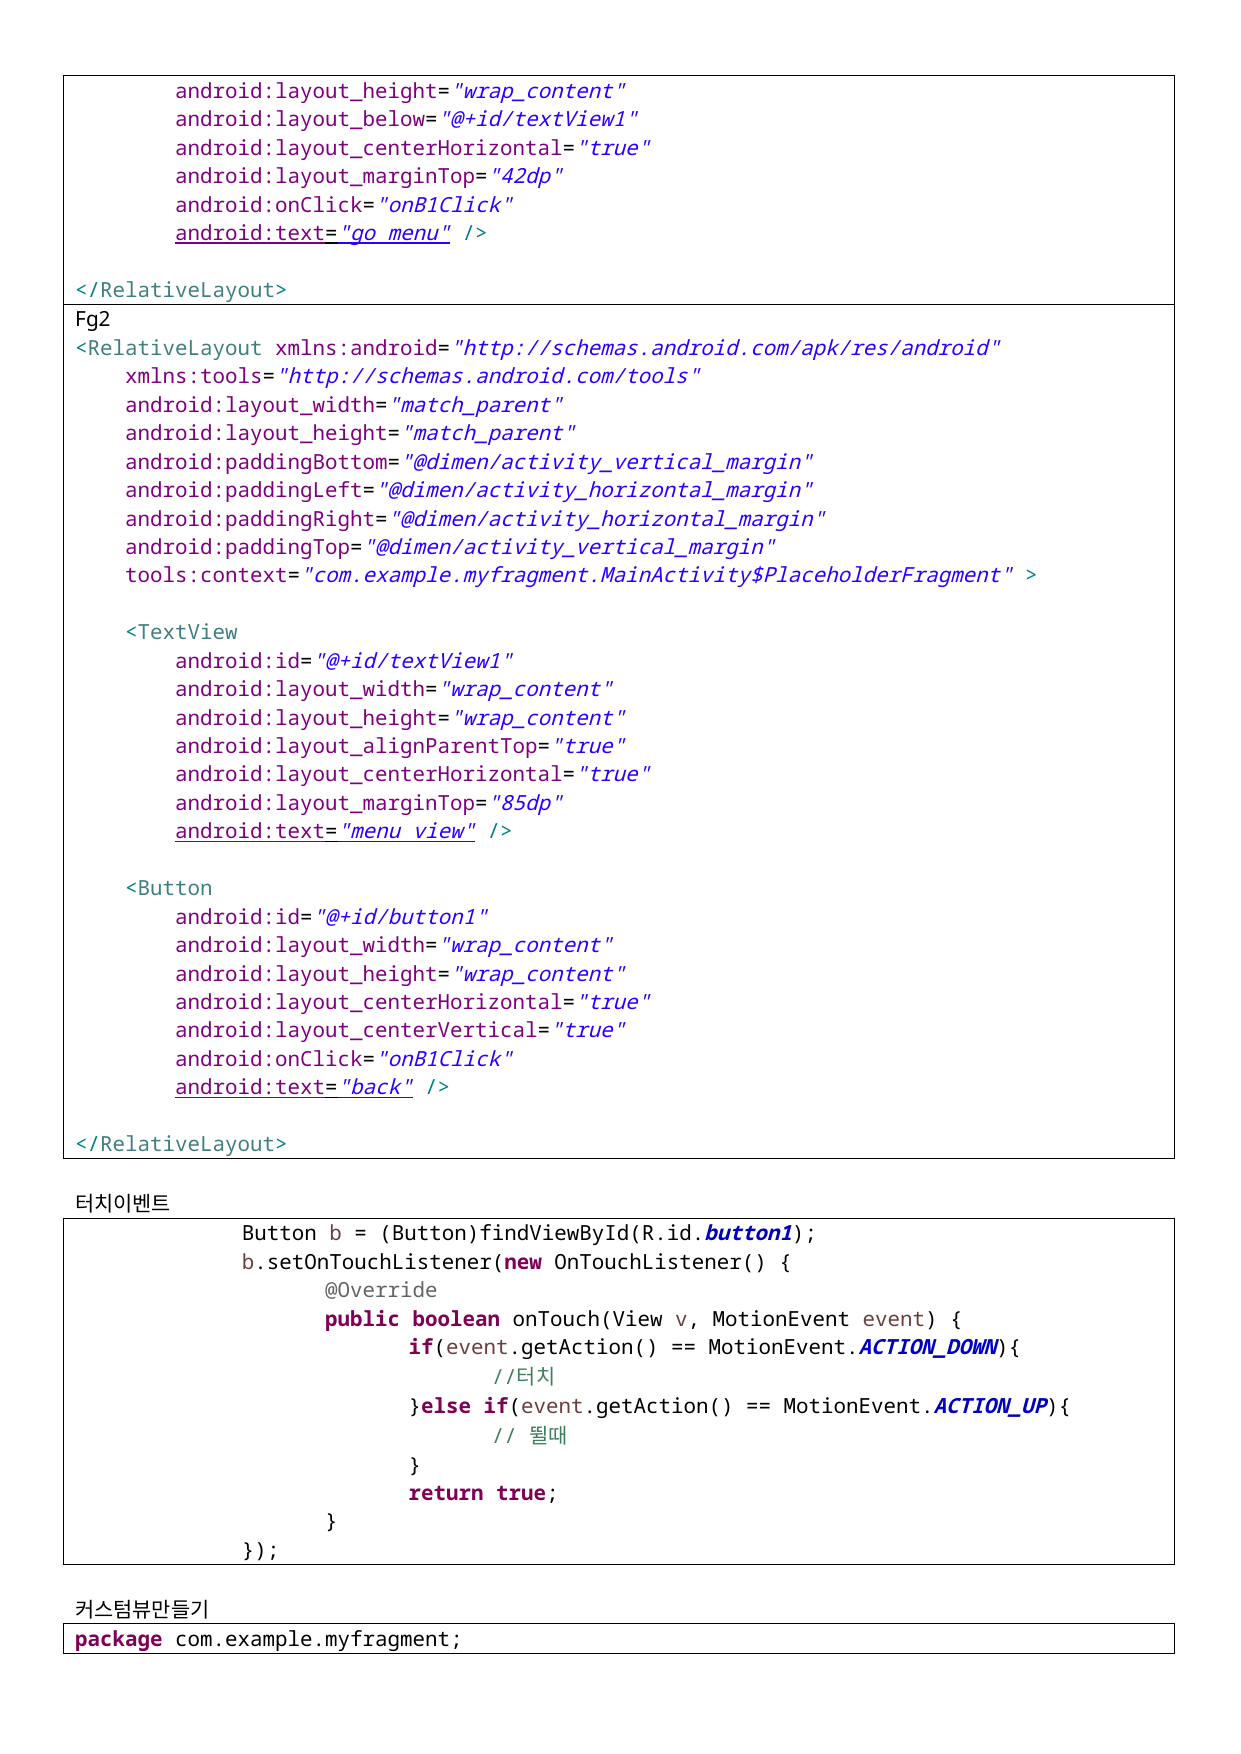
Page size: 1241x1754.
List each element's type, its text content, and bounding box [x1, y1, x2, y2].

table_header Button b = (Button)findViewById(R.id.button1); b.setOnTouchListener(new OnTouchListener() { @Override public boolean onTouch(View v, MotionEvent event) { if(event.getAction() == MotionEvent.ACTION_DOWN){ //터치 }else if(event.getAction() == MotionEvent.ACTION_UP){ // 뛸때 } return true; } }); [64, 1219, 1174, 1563]
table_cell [64, 76, 1174, 303]
text 터치이벤트 [75, 1187, 1165, 1217]
text 커스텀뷰만들기 [75, 1593, 1165, 1623]
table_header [64, 1624, 1174, 1653]
table_cell Fg2 <RelativeLayout xmlns:android="http://schemas.android.com/apk/res/android" xmlns:tools="http://schemas.android.com/tools" android:layout_width="match_parent" android:layout_height="match_parent" android:paddingBottom="@dimen/activity_vertical_margin" android:paddingLeft="@dimen/activity_horizontal_margin" android:paddingRight="@dimen/activity_horizontal_margin" android:paddingTop="@dimen/activity_vertical_margin" tools:context="com.example.myfragment.MainActivity$PlaceholderFragment" > <TextView android:id="@+id/textView1" android:layout_width="wrap_content" android:layout_height="wrap_content" android:layout_alignParentTop="true" android:layout_centerHorizontal="true" android:layout_marginTop="85dp" android:text="menu view" /> <Button android:id="@+id/button1" android:layout_width="wrap_content" android:layout_height="wrap_content" android:layout_centerHorizontal="true" android:layout_centerVertical="true" android:onClick="onB1Click" android:text="back" /> </RelativeLayout> [64, 305, 1174, 1158]
